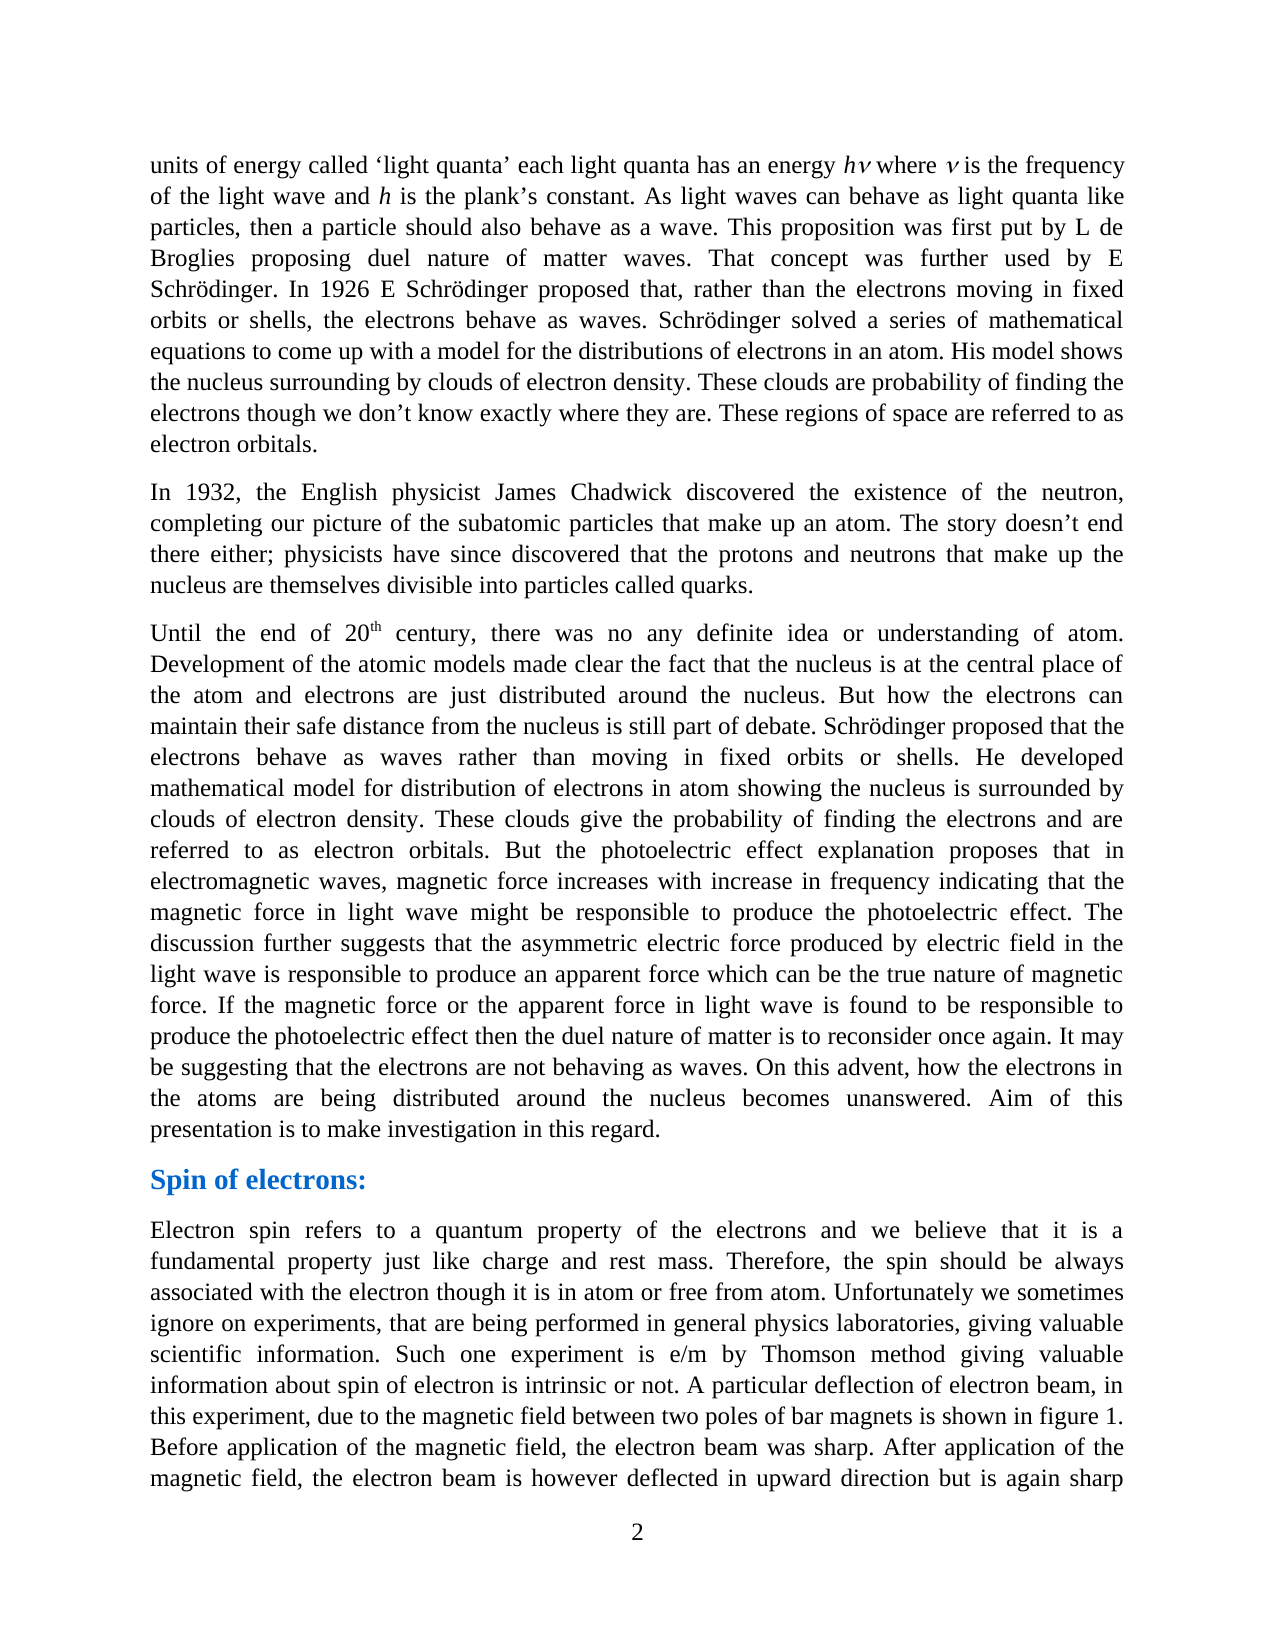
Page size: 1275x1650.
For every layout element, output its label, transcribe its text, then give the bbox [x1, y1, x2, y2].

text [150, 1215, 1125, 1492]
text Until the end of 20th century, there was no any definite idea or understanding of atom. Development of the atomic models made clear the fact that the nucleus is at the central place of the atom and electrons are just distributed around the nucleus. But how the electrons can maintain their safe distance from the nucleus is still part of debate. Schrödinger proposed that the electrons behave as waves rather than moving in fixed orbits or shells. He developed mathematical model for distribution of electrons in atom showing the nucleus is surrounded by clouds of electron density. These clouds give the probability of finding the electrons and are referred to as electron orbitals. But the photoelectric effect explanation proposes that in electromagnetic waves, magnetic force increases with increase in frequency indicating that the magnetic force in light wave might be responsible to produce the photoelectric effect. The discussion further suggests that the asymmetric electric force produced by electric field in the light wave is responsible to produce an apparent force which can be the true nature of magnetic force. If the magnetic force or the apparent force in light wave is found to be responsible to produce the photoelectric effect then the duel nature of matter is to reconsider once again. It may be suggesting that the electrons are not behaving as waves. On this advent, how the electrons in the atoms are being distributed around the nucleus becomes unanswered. Aim of this presentation is to make investigation in this regard. [150, 618, 1125, 1143]
text In 1932, the English physicist James Chadwick discovered the existence of the neutron, completing our picture of the subatomic particles that make up an atom. The story doesn’t end there either; physicists have since discovered that the protons and neutrons that make up the nucleus are themselves divisible into particles called quarks. [150, 477, 1125, 599]
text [150, 150, 1125, 458]
text Spin of electrons: [150, 1162, 1125, 1196]
